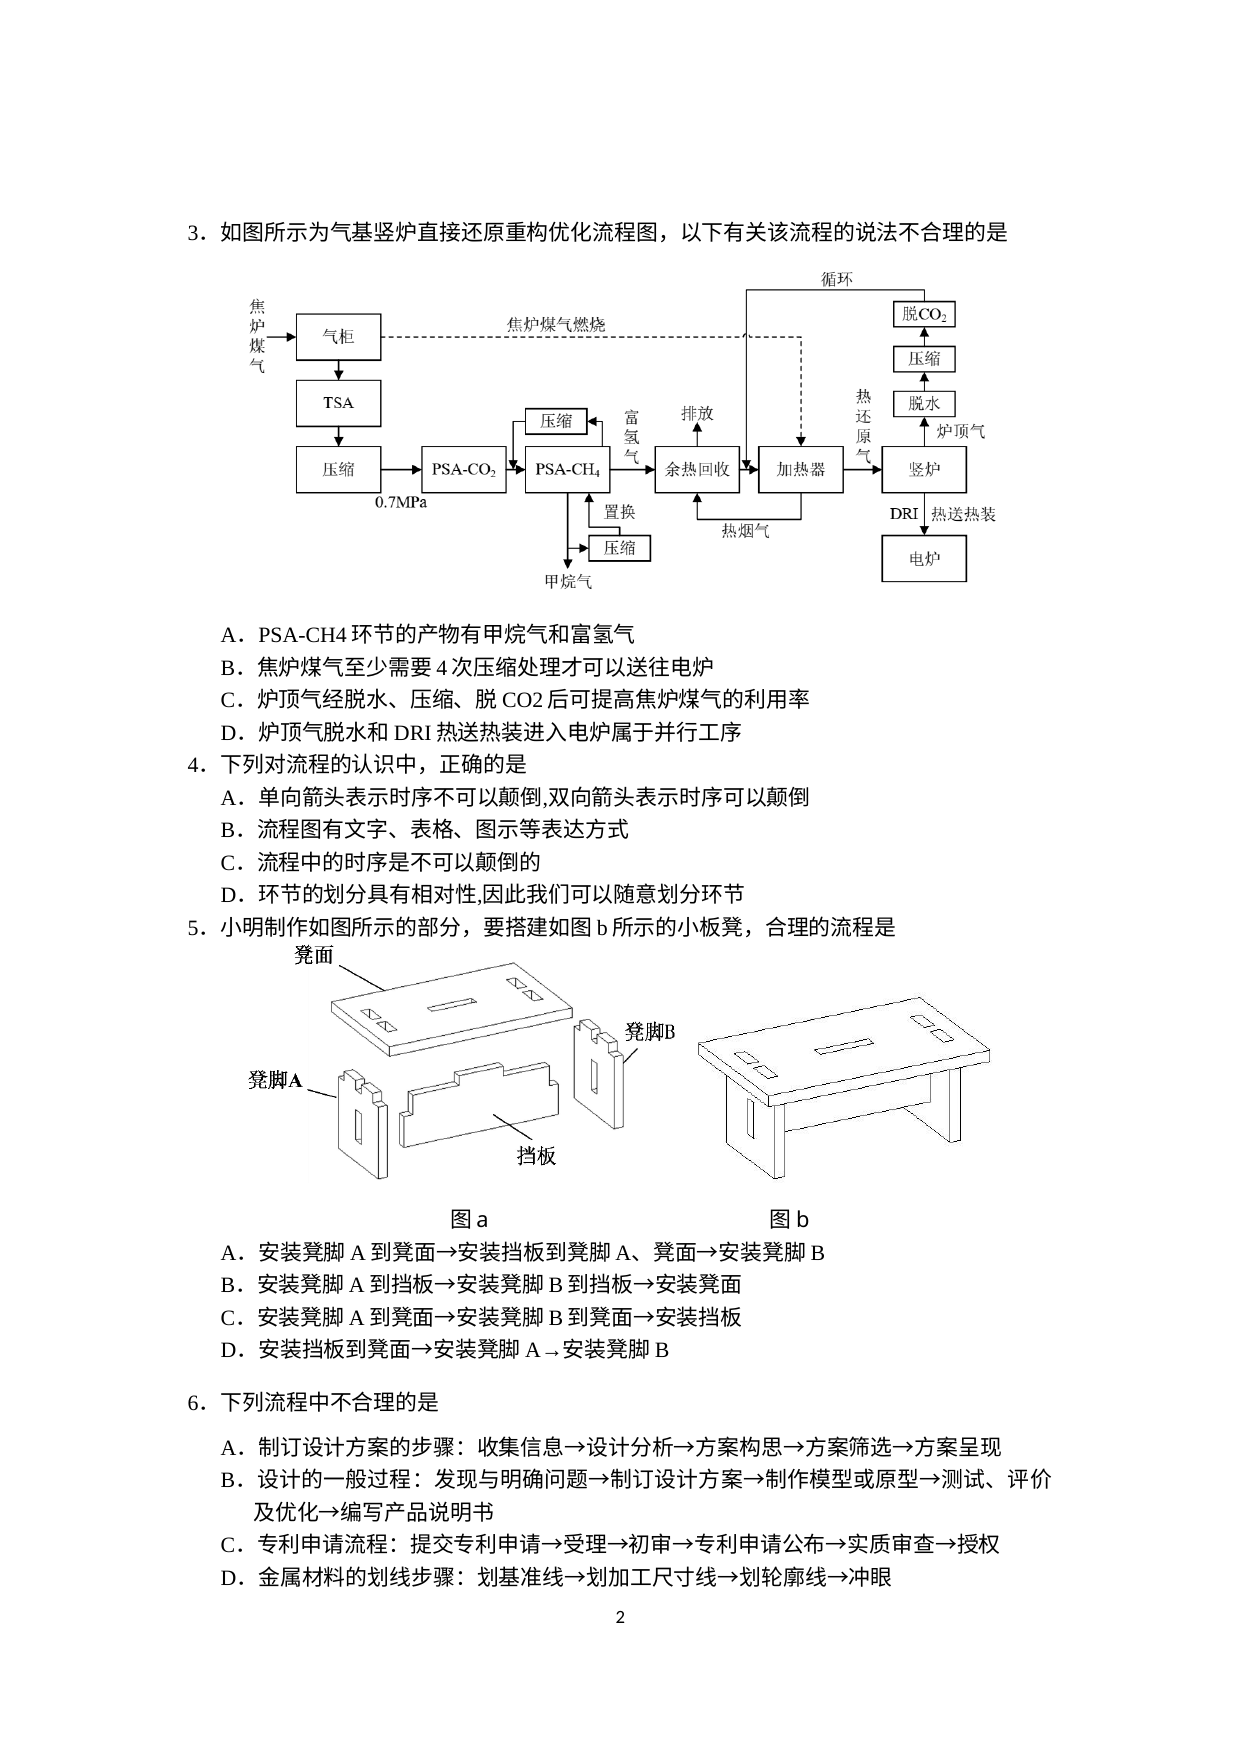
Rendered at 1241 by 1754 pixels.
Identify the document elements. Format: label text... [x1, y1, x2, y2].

text A．制订设计方案的步骤：收集信息→设计分析→方案构思→方案筛选→方案呈现 [220, 1429, 1053, 1462]
text B．流程图有文字、表格、图示等表达方式 [220, 812, 1053, 844]
picture [248, 942, 687, 1183]
text B．焦炉煤气至少需要4次压缩处理才可以送往电炉 [220, 649, 1053, 682]
text C．专利申请流程：提交专利申请→受理→初审→专利申请公布→实质审查→授权 [220, 1527, 1053, 1559]
text A．安装凳脚A到凳面→安装挡板到凳脚A、凳面→安装凳脚B [220, 1234, 1053, 1267]
text B．设计的一般过程：发现与明确问题→制订设计方案→制作模型或原型→测试、评价及优化→编写产品说明书 [220, 1462, 1053, 1527]
text 4．下列对流程的认识中，正确的是 [187, 747, 1053, 779]
text C．安装凳脚A到凳面→安装凳脚B到凳面→安装挡板 [220, 1299, 1053, 1332]
text D．金属材料的划线步骤：划基准线→划加工尺寸线→划轮廓线→冲眼 [220, 1559, 1053, 1592]
text D．环节的划分具有相对性,因此我们可以随意划分环节 [220, 877, 1053, 909]
text C．流程中的时序是不可以颠倒的 [220, 844, 1053, 877]
text B．安装凳脚A到挡板→安装凳脚B到挡板→安装凳面 [220, 1267, 1053, 1299]
picture [226, 259, 1014, 601]
text A．单向箭头表示时序不可以颠倒,双向箭头表示时序可以颠倒 [220, 779, 1053, 812]
picture [698, 992, 993, 1183]
text 6．下列流程中不合理的是 [187, 1364, 1053, 1429]
text D．安装挡板到凳面→安装凳脚A→安装凳脚B [220, 1332, 1053, 1364]
text 图a 图b [187, 1202, 1053, 1234]
text A．PSA-CH4环节的产物有甲烷气和富氢气 [220, 617, 1053, 649]
text C．炉顶气经脱水、压缩、脱CO2后可提高焦炉煤气的利用率 [220, 682, 1053, 714]
text 3．如图所示为气基竖炉直接还原重构优化流程图，以下有关该流程的说法不合理的是 [187, 194, 1053, 259]
text 5．小明制作如图所示的部分，要搭建如图b所示的小板凳，合理的流程是 [187, 909, 1053, 942]
text D．炉顶气脱水和DRI热送热装进入电炉属于并行工序 [220, 714, 1053, 747]
